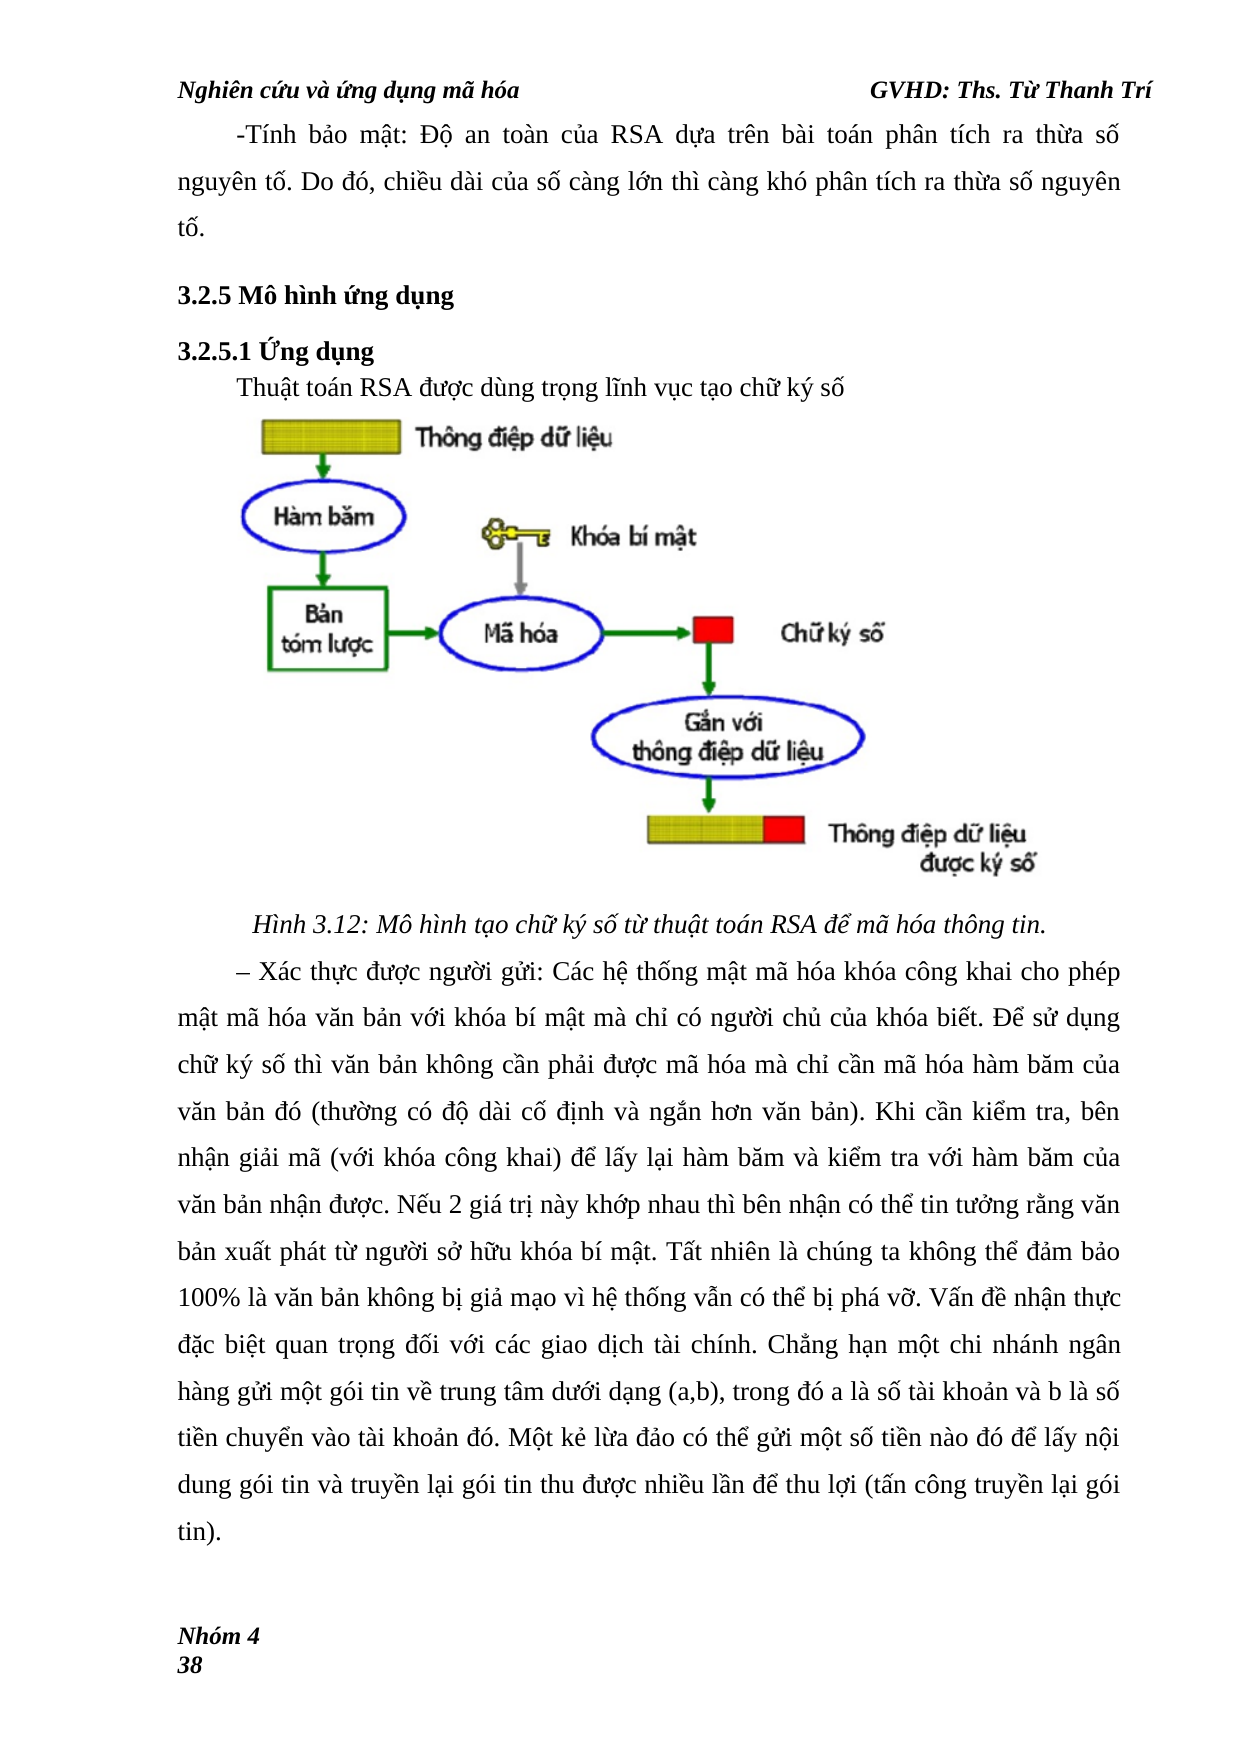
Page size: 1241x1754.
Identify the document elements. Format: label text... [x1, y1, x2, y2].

text Hình 3.12: Mô hình tạo chữ ký số từ thuật toán RSA để mã hóa thông tin. [177, 908, 1122, 939]
subtitle 3.2.5.1 Ứng dụng [177, 336, 1122, 367]
text Thuật toán RSA được dùng trọng lĩnh vục tạo chữ ký số [177, 371, 1122, 402]
subtitle 3.2.5 Mô hình ứng dụng [177, 279, 1122, 310]
text – Xác thực được người gửi: Các hệ thống mật mã hóa khóa công khai cho phép mật mã hóa văn bản với khóa bí mật mà chỉ có người chủ của khóa biết. Để sử dụng chữ ký số thì văn bản không cần phải được mã hóa mà chỉ cần mã hóa hàm băm của văn bản đó (thường có độ dài cố định và ngắn hơn văn bản). Khi cần kiểm tra, bên nhận giải mã (với khóa công khai) để lấy lại hàm băm và kiểm tra với hàm băm của văn bản nhận được. Nếu 2 giá trị này khớp nhau thì bên nhận có thể tin tưởng rằng văn bản xuất phát từ người sở hữu khóa bí mật. Tất nhiên là chúng ta không thể đảm bảo 100% là văn bản không bị giả mạo vì hệ thống vẫn có thể bị phá vỡ. Vấn đề nhận thực đặc biệt quan trọng đối với các giao dịch tài chính. Chẳng hạn một chi nhánh ngân hàng gửi một gói tin về trung tâm dưới dạng (a,b), trong đó a là số tài khoản và b là số tiền chuyển vào tài khoản đó. Một kẻ lừa đảo có thể gửi một số tiền nào đó để lấy nội dung gói tin và truyền lại gói tin thu được nhiều lần để thu lợi (tấn công truyền lại gói tin). [177, 955, 1122, 1546]
picture [237, 417, 1063, 883]
text -Tính bảo mật: Độ an toàn của RSA dựa trên bài toán phân tích ra thừa số nguyên tố. Do đó, chiều dài của số càng lớn thì càng khó phân tích ra thừa số nguyên tố. [177, 118, 1122, 243]
